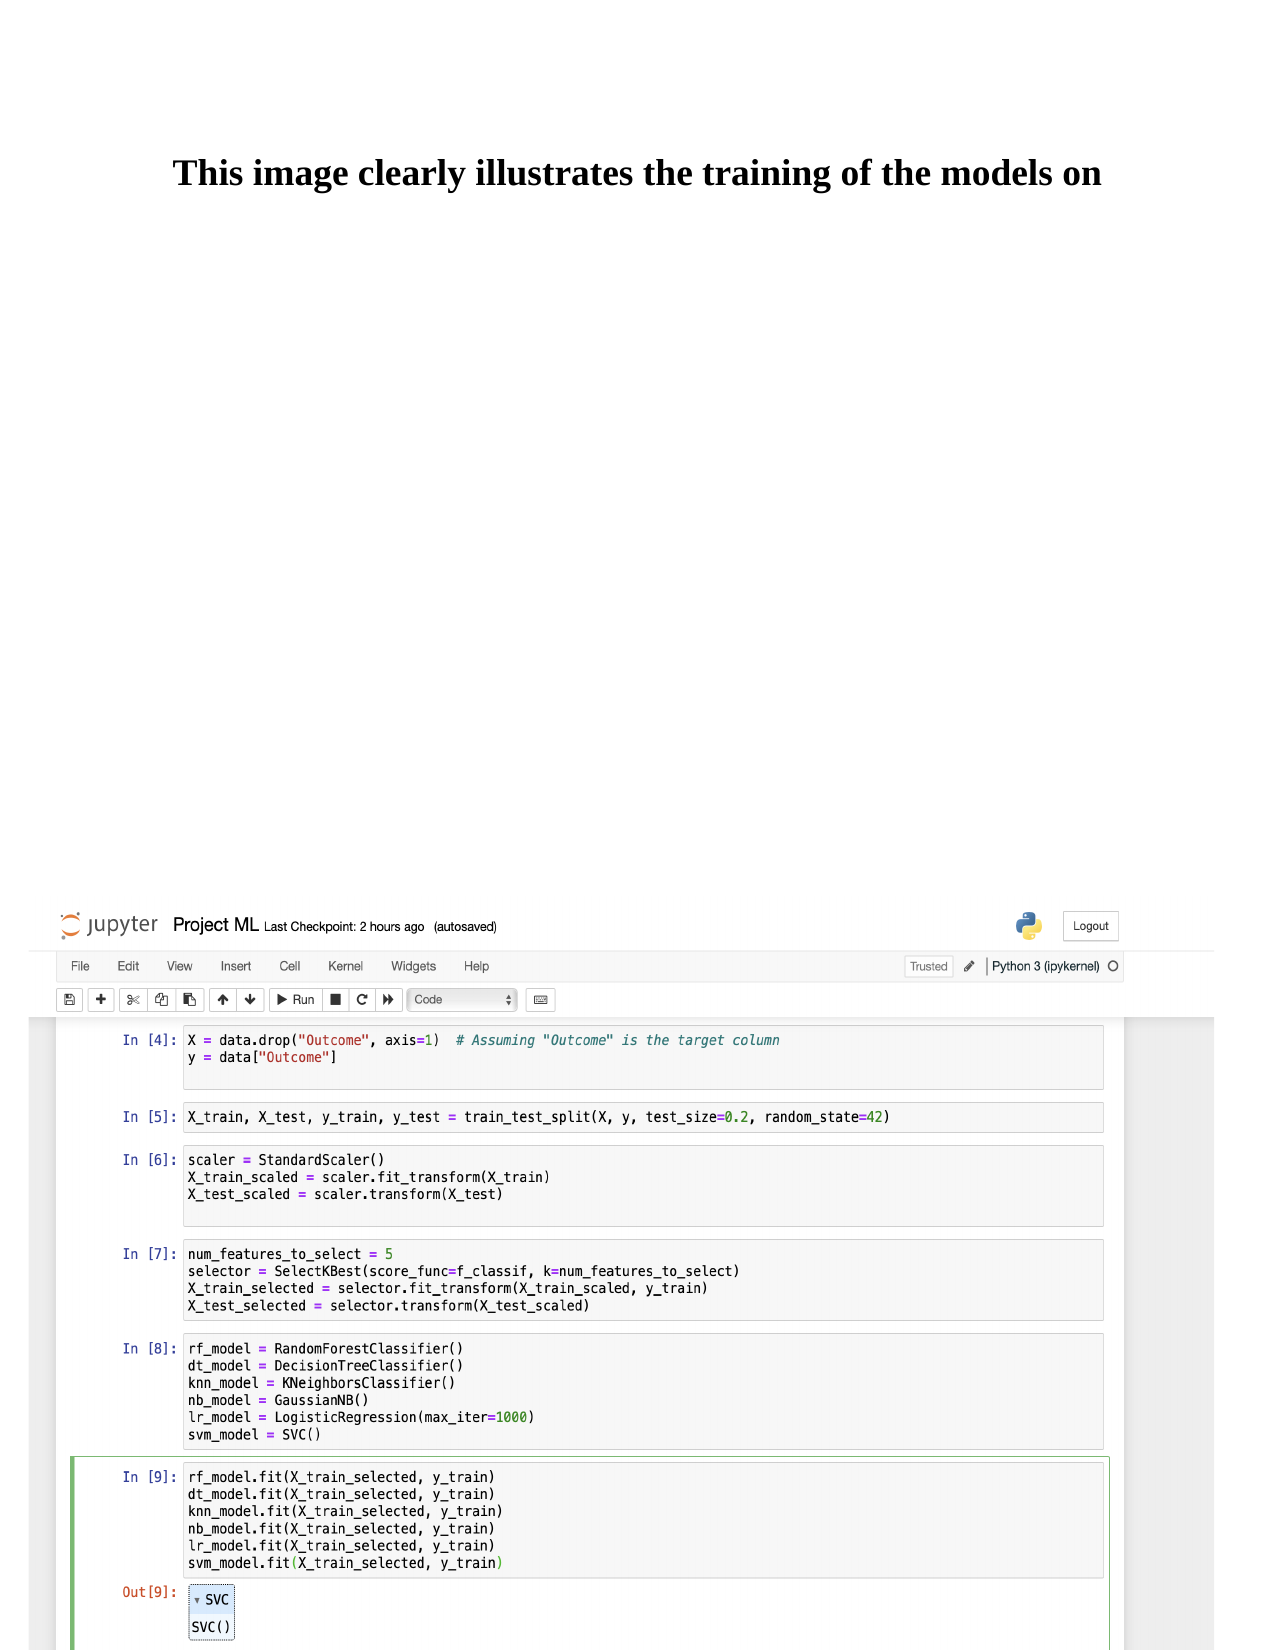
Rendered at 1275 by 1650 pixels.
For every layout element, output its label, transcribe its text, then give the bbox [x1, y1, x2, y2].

text This image clearly illustrates the training of the models on [150, 150, 1125, 193]
picture [28, 896, 1215, 1650]
